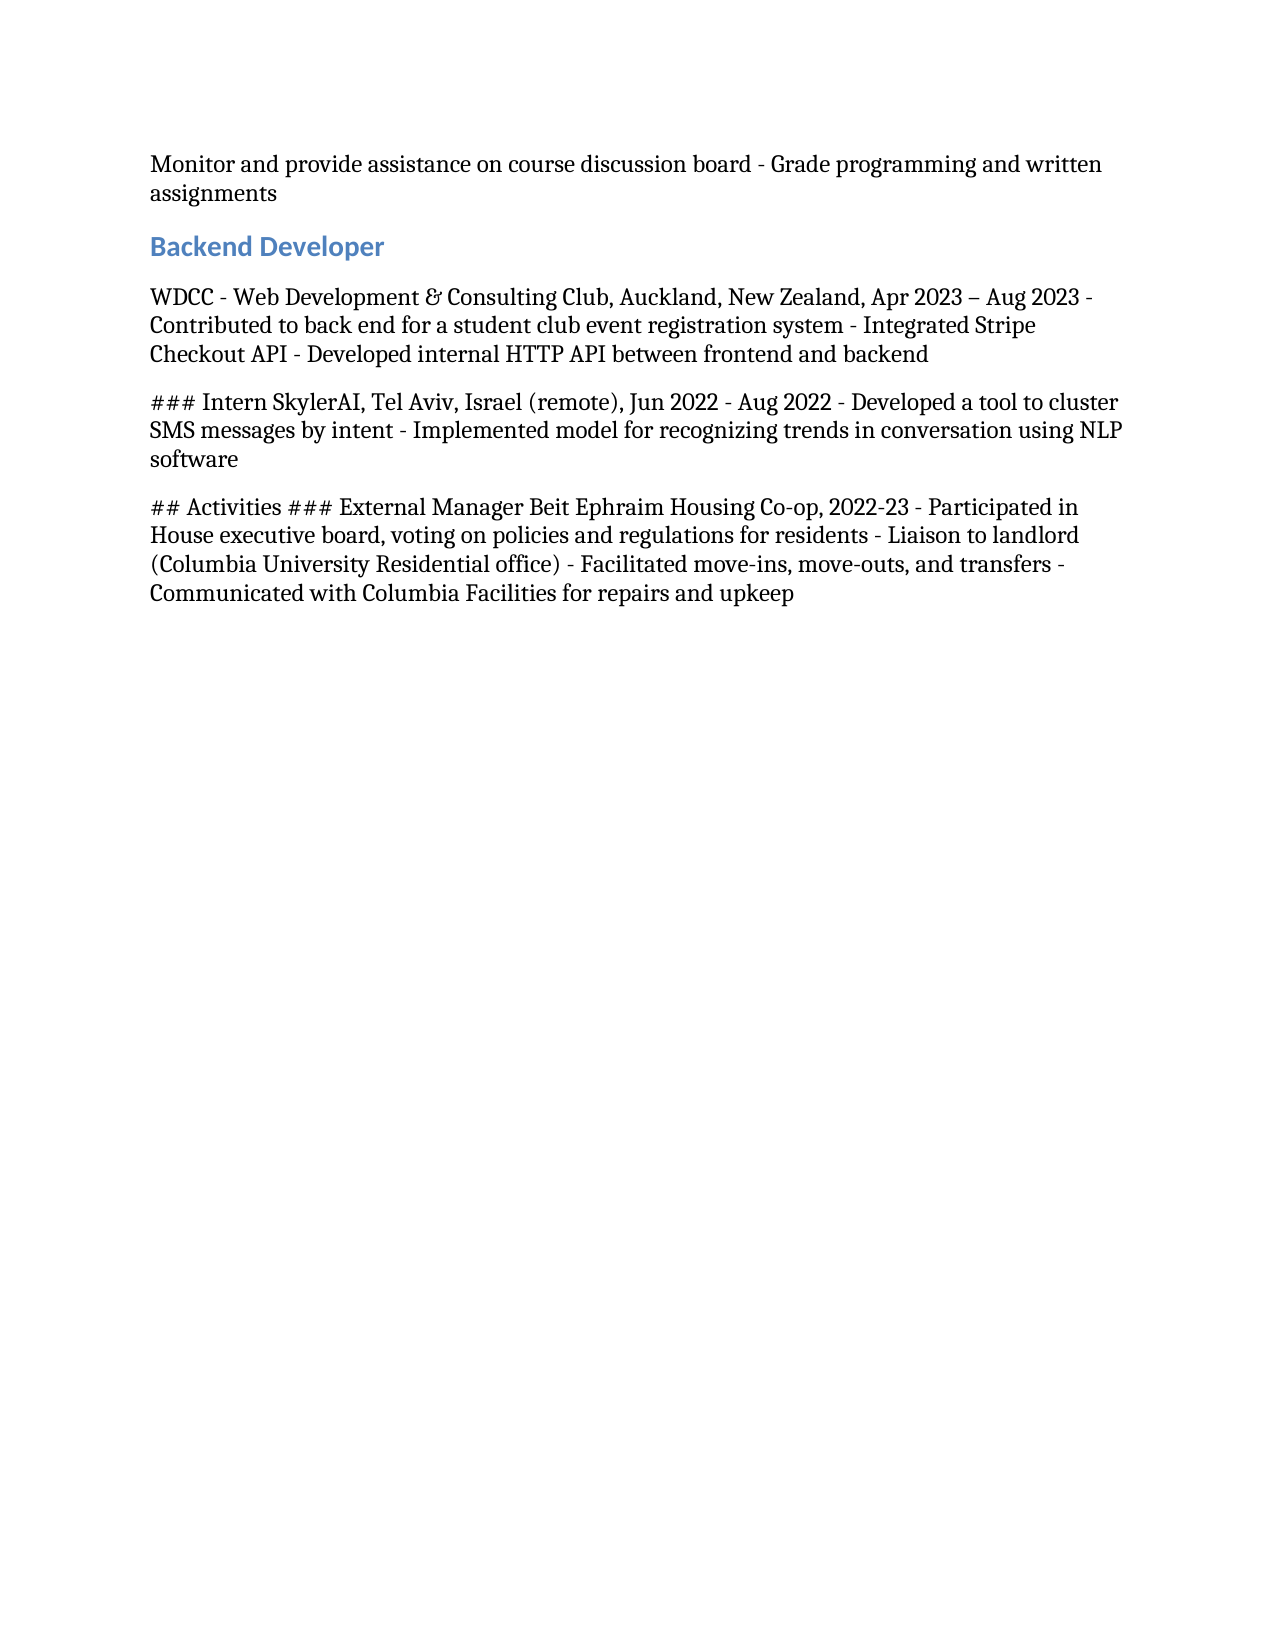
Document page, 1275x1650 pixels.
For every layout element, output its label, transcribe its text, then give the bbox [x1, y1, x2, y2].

text WDCC - Web Development & Consulting Club, Auckland, New Zealand, Apr 2023 – Aug 2023 - Contributed to back end for a student club event registration system - Integrated Stripe Checkout API - Developed internal HTTP API between frontend and backend [150, 283, 1125, 369]
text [150, 150, 1125, 207]
text ### Intern SkylerAI, Tel Aviv, Israel (remote), Jun 2022 - Aug 2022 - Developed a tool to cluster SMS messages by intent - Implemented model for recognizing trends in conversation using NLP software [150, 388, 1125, 474]
text ## Activities ### External Manager Beit Ephraim Housing Co-op, 2022-23 - Participated in House executive board, voting on policies and regulations for residents - Liaison to landlord (Columbia University Residential office) - Facilitated move-ins, move-outs, and transfers - Communicated with Columbia Facilities for repairs and upkeep [150, 493, 1125, 608]
subtitle Backend Developer [150, 228, 1125, 264]
